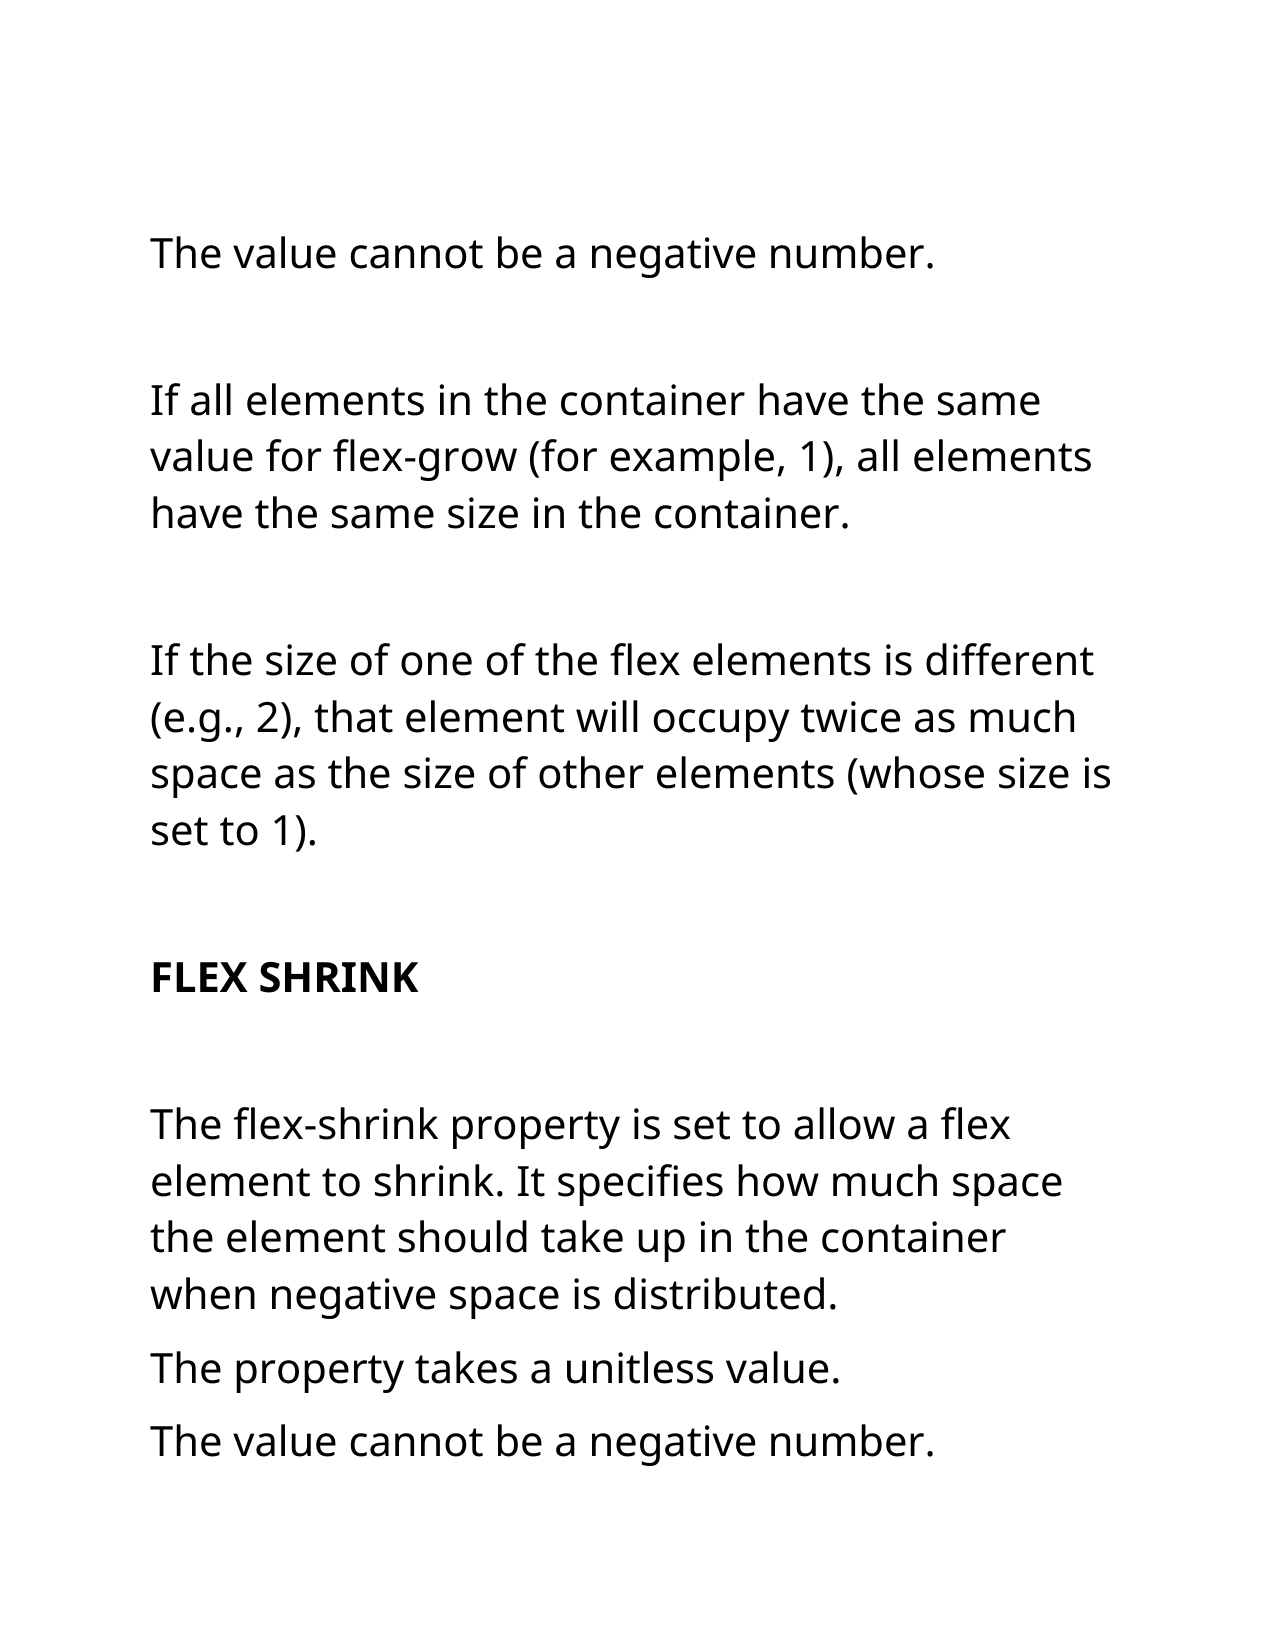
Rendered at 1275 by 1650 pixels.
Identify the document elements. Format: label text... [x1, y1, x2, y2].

text FLEX SHRINK [150, 948, 1125, 1005]
text The value cannot be a negative number. [150, 223, 1125, 280]
text The flex-shrink property is set to allow a flex element to shrink. It specifies how much space the element should take up in the container when negative space is distributed. [150, 1095, 1125, 1322]
text The property takes a unitless value. [150, 1338, 1125, 1395]
text If the size of one of the flex elements is different (e.g., 2), that element will occupy twice as much space as the size of other elements (whose size is set to 1). [150, 631, 1125, 858]
text If all elements in the container have the same value for flex-grow (for example, 1), all elements have the same size in the container. [150, 370, 1125, 541]
text The value cannot be a negative number. [150, 1412, 1125, 1469]
